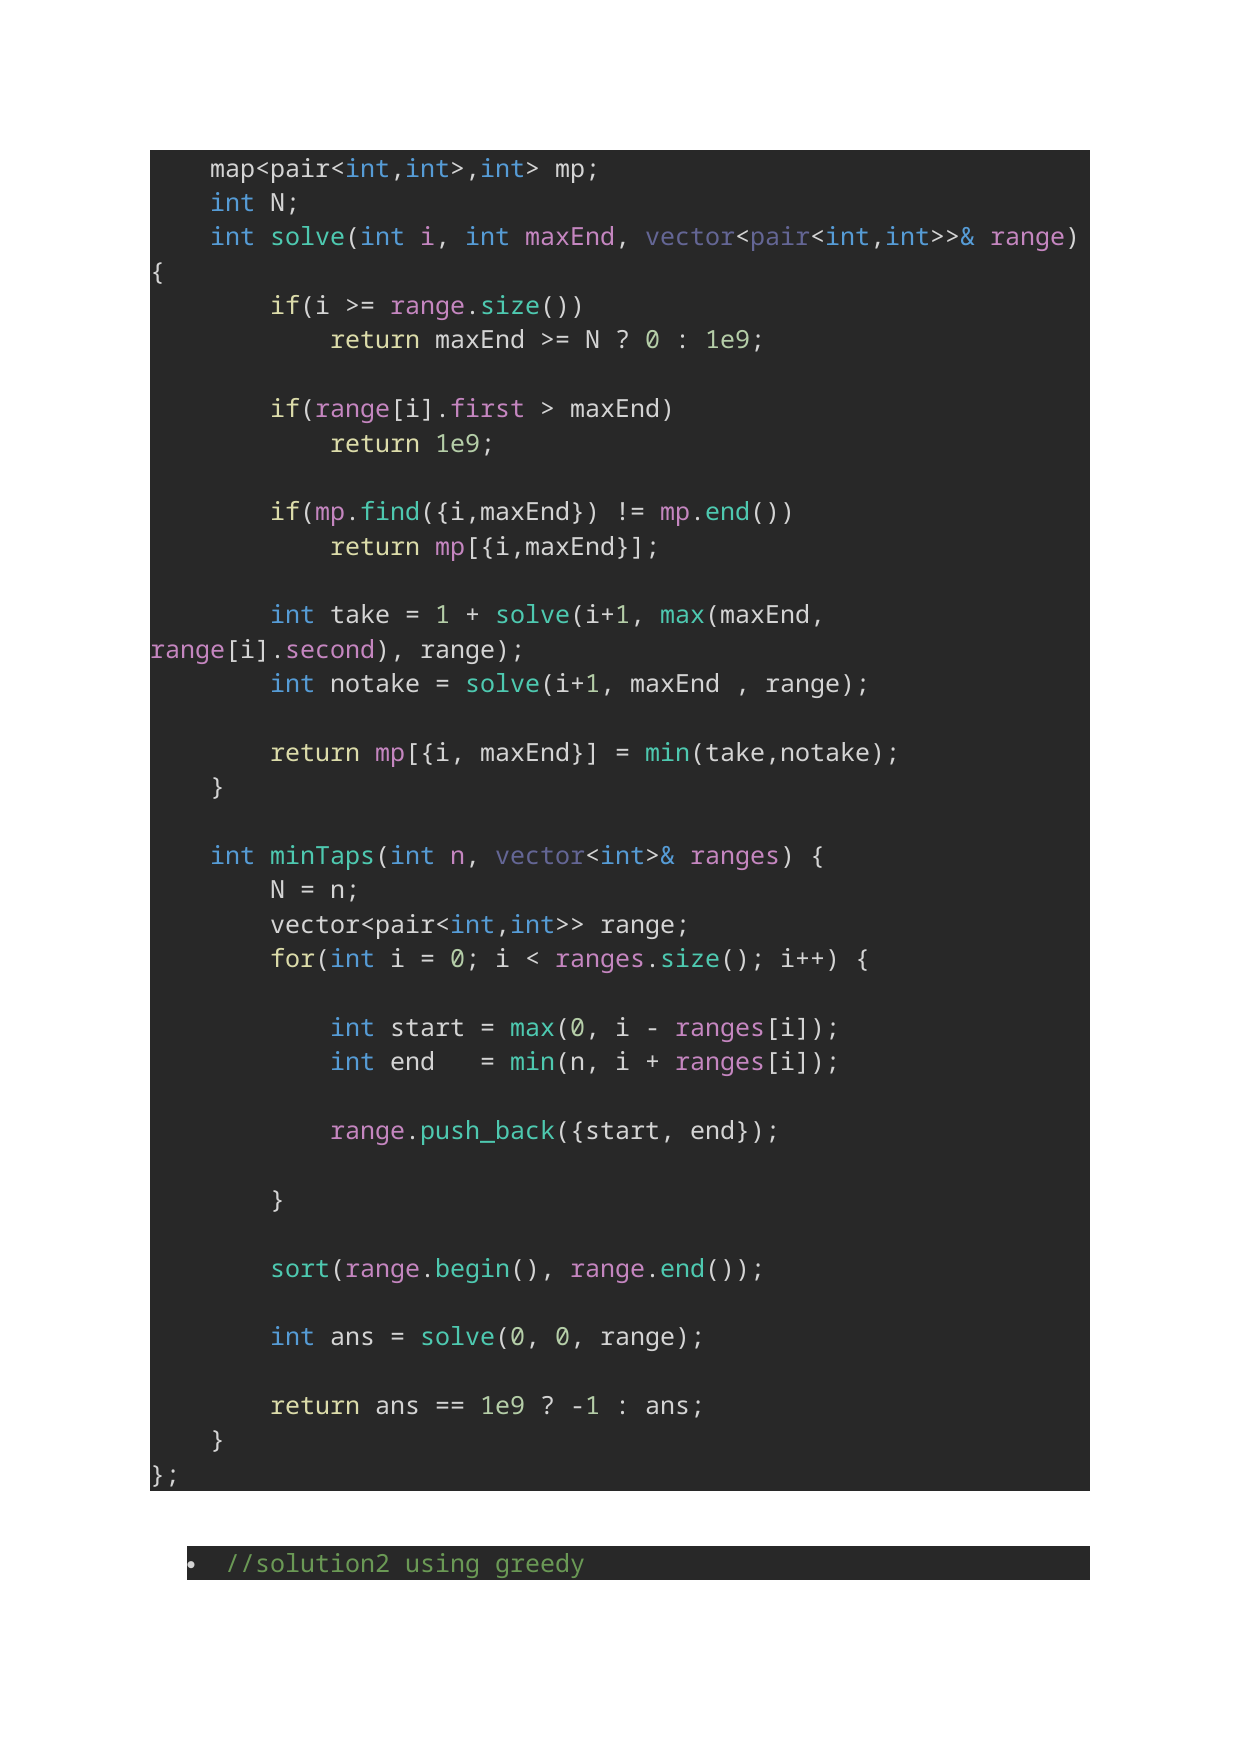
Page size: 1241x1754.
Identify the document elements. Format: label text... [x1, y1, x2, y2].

text return mp[{i,maxEnd}]; [150, 528, 1090, 562]
text int ans = solve(0, 0, range); [150, 1319, 1090, 1353]
text range.push_back({start, end}); [150, 1112, 1090, 1147]
text int take = 1 + solve(i+1, max(maxEnd, range[i].second), range); [150, 597, 1090, 666]
text vector<pair<int,int>> range; [150, 906, 1090, 941]
text int end = min(n, i + ranges[i]); [150, 1044, 1090, 1078]
text int start = max(0, i - ranges[i]); [150, 1009, 1090, 1044]
text } [150, 1181, 1090, 1216]
text return ans == 1e9 ? -1 : ans; [150, 1387, 1090, 1422]
text N = n; [150, 872, 1090, 906]
text sort(range.begin(), range.end()); [150, 1250, 1090, 1284]
text int notake = solve(i+1, maxEnd , range); [150, 666, 1090, 700]
text return 1e9; [150, 425, 1090, 459]
text }; [150, 1456, 1090, 1491]
text int solve(int i, int maxEnd, vector<pair<int,int>>& range) { [150, 219, 1090, 287]
text if(i >= range.size()) [150, 287, 1090, 322]
text for(int i = 0; i < ranges.size(); i++) { [150, 941, 1090, 975]
text if(mp.find({i,maxEnd}) != mp.end()) [150, 494, 1090, 528]
text } [150, 769, 1090, 803]
list //solution2 using greedy [187, 1546, 1090, 1580]
text int N; [150, 184, 1090, 219]
text return maxEnd >= N ? 0 : 1e9; [150, 322, 1090, 356]
text } [150, 1422, 1090, 1456]
text if(range[i].first > maxEnd) [150, 391, 1090, 425]
text return mp[{i, maxEnd}] = min(take,notake); [150, 734, 1090, 769]
text int minTaps(int n, vector<int>& ranges) { [150, 837, 1090, 872]
text map<pair<int,int>,int> mp; [150, 150, 1090, 184]
